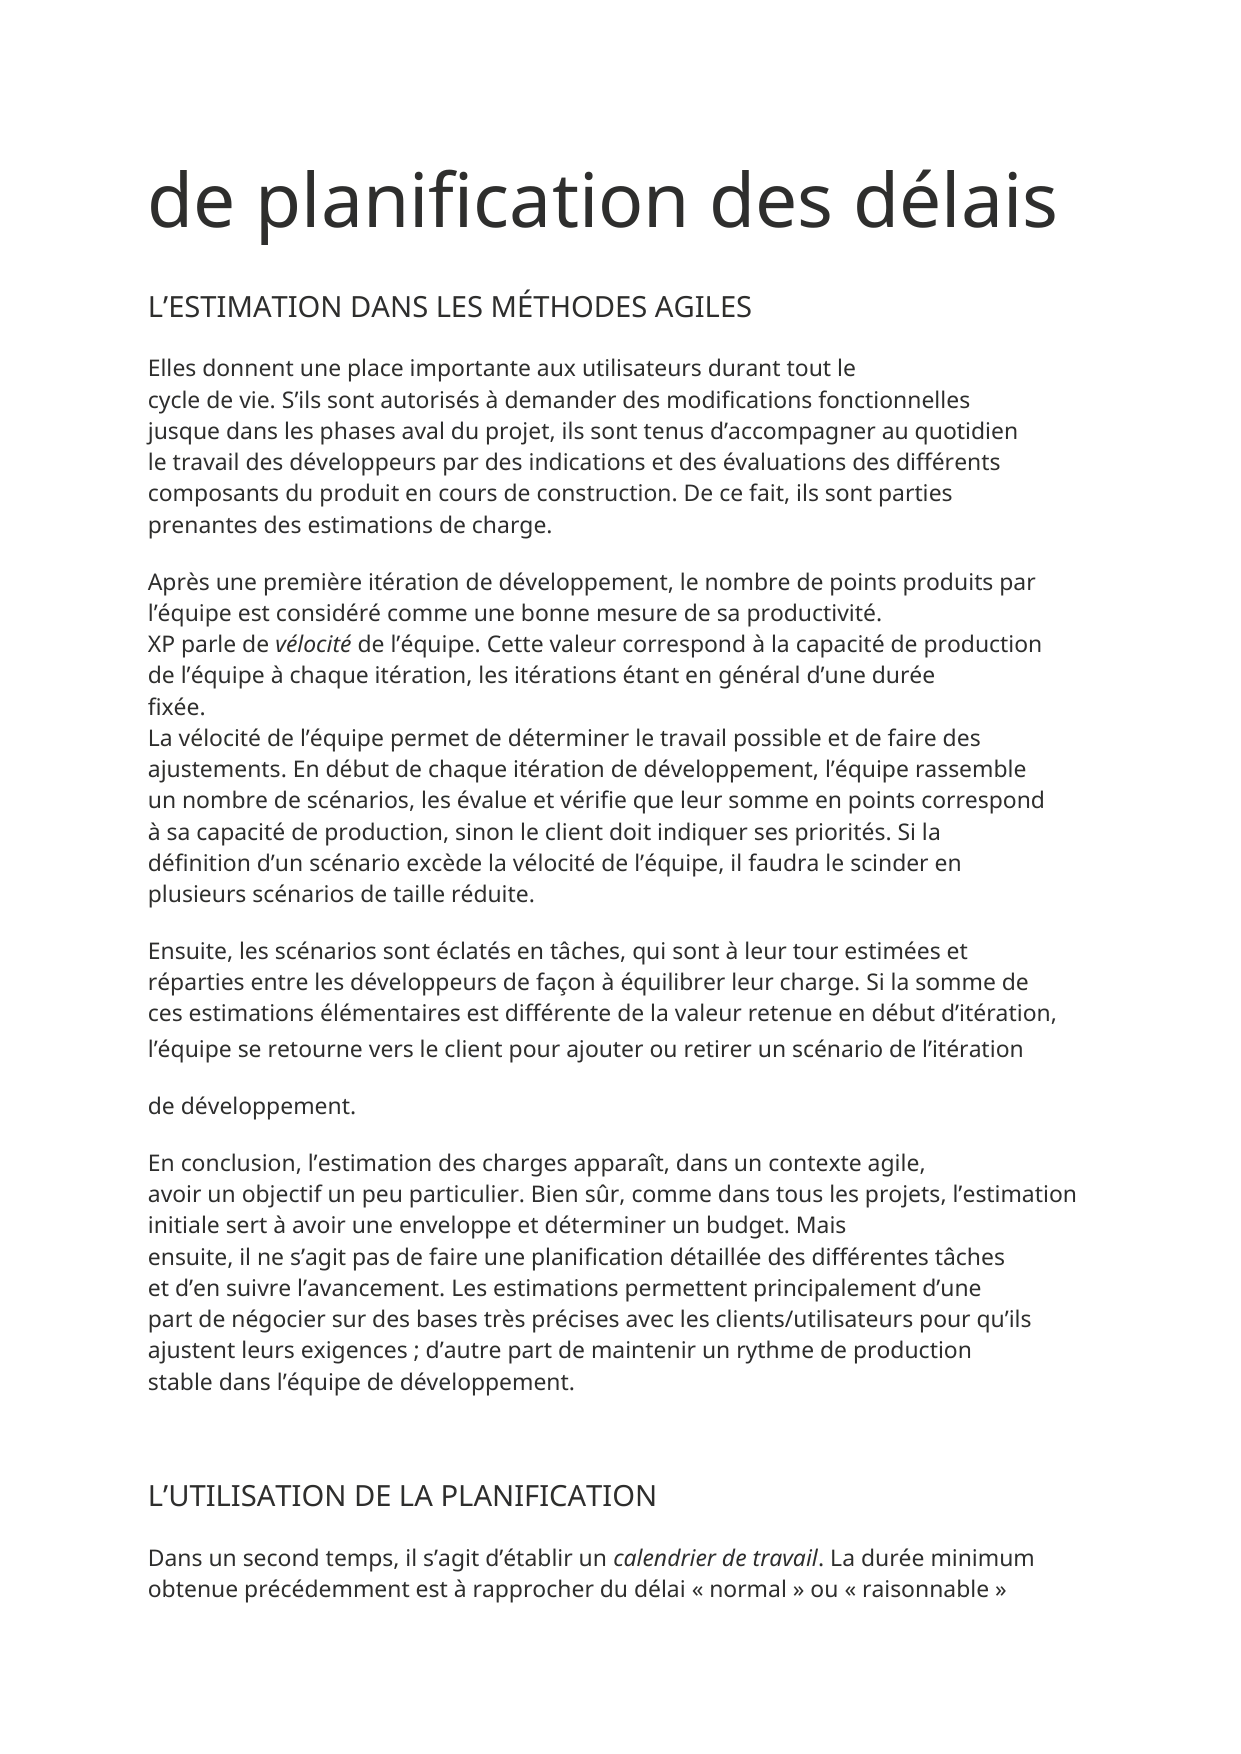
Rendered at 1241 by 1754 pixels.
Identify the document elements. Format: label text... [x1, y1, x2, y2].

text cycle de vie. S’ils sont autorisés à demander des modifications fonctionnelles [148, 384, 1093, 415]
text initiale sert à avoir une enveloppe et déterminer un budget. Mais [148, 1209, 1093, 1240]
text Dans un second temps, il s’agit d’établir un calendrier de travail. La durée minimum [148, 1542, 1093, 1573]
text avoir un objectif un peu particulier. Bien sûr, comme dans tous les projets, l’estimation [148, 1178, 1093, 1209]
text réparties entre les développeurs de façon à équilibrer leur charge. Si la somme de [148, 966, 1093, 997]
text ajustent leurs exigences ; d’autre part de maintenir un rythme de production [148, 1334, 1093, 1365]
text L’ESTIMATION DANS LES MÉTHODES AGILES [148, 286, 1093, 326]
text Après une première itération de développement, le nombre de points produits par l’équipe est considéré comme une bonne mesure de sa productivité. [148, 565, 1093, 628]
text ajustements. En début de chaque itération de développement, l’équipe rassemble [148, 753, 1093, 784]
text de l’équipe à chaque itération, les itérations étant en général d’une durée [148, 659, 1093, 690]
text plusieurs scénarios de taille réduite. [148, 878, 1093, 909]
text de développement. [148, 1090, 1093, 1121]
text à sa capacité de production, sinon le client doit indiquer ses priorités. Si la [148, 815, 1093, 847]
text Ensuite, les scénarios sont éclatés en tâches, qui sont à leur tour estimées et [148, 935, 1093, 966]
text ces estimations élémentaires est différente de la valeur retenue en début d’itération, l’équipe se retourne vers le client pour ajouter ou retirer un scénario de l’itération [148, 997, 1093, 1064]
text En conclusion, l’estimation des charges apparaît, dans un contexte agile, [148, 1147, 1093, 1178]
text obtenue précédemment est à rapprocher du délai « normal » ou « raisonnable » [148, 1573, 1093, 1604]
text composants du produit en cours de construction. De ce fait, ils sont parties [148, 477, 1093, 509]
text le travail des développeurs par des indications et des évaluations des différents [148, 446, 1093, 477]
text part de négocier sur des bases très précises avec les clients/utilisateurs pour qu’ils [148, 1303, 1093, 1334]
text un nombre de scénarios, les évalue et vérifie que leur somme en points correspond [148, 784, 1093, 815]
text et d’en suivre l’avancement. Les estimations permettent principalement d’une [148, 1272, 1093, 1303]
text fixée. [148, 690, 1093, 722]
text de planification des délais [148, 148, 1093, 250]
text définition d’un scénario excède la vélocité de l’équipe, il faudra le scinder en [148, 847, 1093, 878]
text jusque dans les phases aval du projet, ils sont tenus d’accompagner au quotidien [148, 415, 1093, 446]
text La vélocité de l’équipe permet de déterminer le travail possible et de faire des [148, 722, 1093, 753]
text ensuite, il ne s’agit pas de faire une planification détaillée des différentes tâches [148, 1240, 1093, 1272]
text XP parle de vélocité de l’équipe. Cette valeur correspond à la capacité de production [148, 628, 1093, 659]
text L’UTILISATION DE LA PLANIFICATION [148, 1475, 1093, 1515]
text prenantes des estimations de charge. [148, 509, 1093, 540]
text Elles donnent une place importante aux utilisateurs durant tout le [148, 352, 1093, 384]
text stable dans l’équipe de développement. [148, 1365, 1093, 1397]
